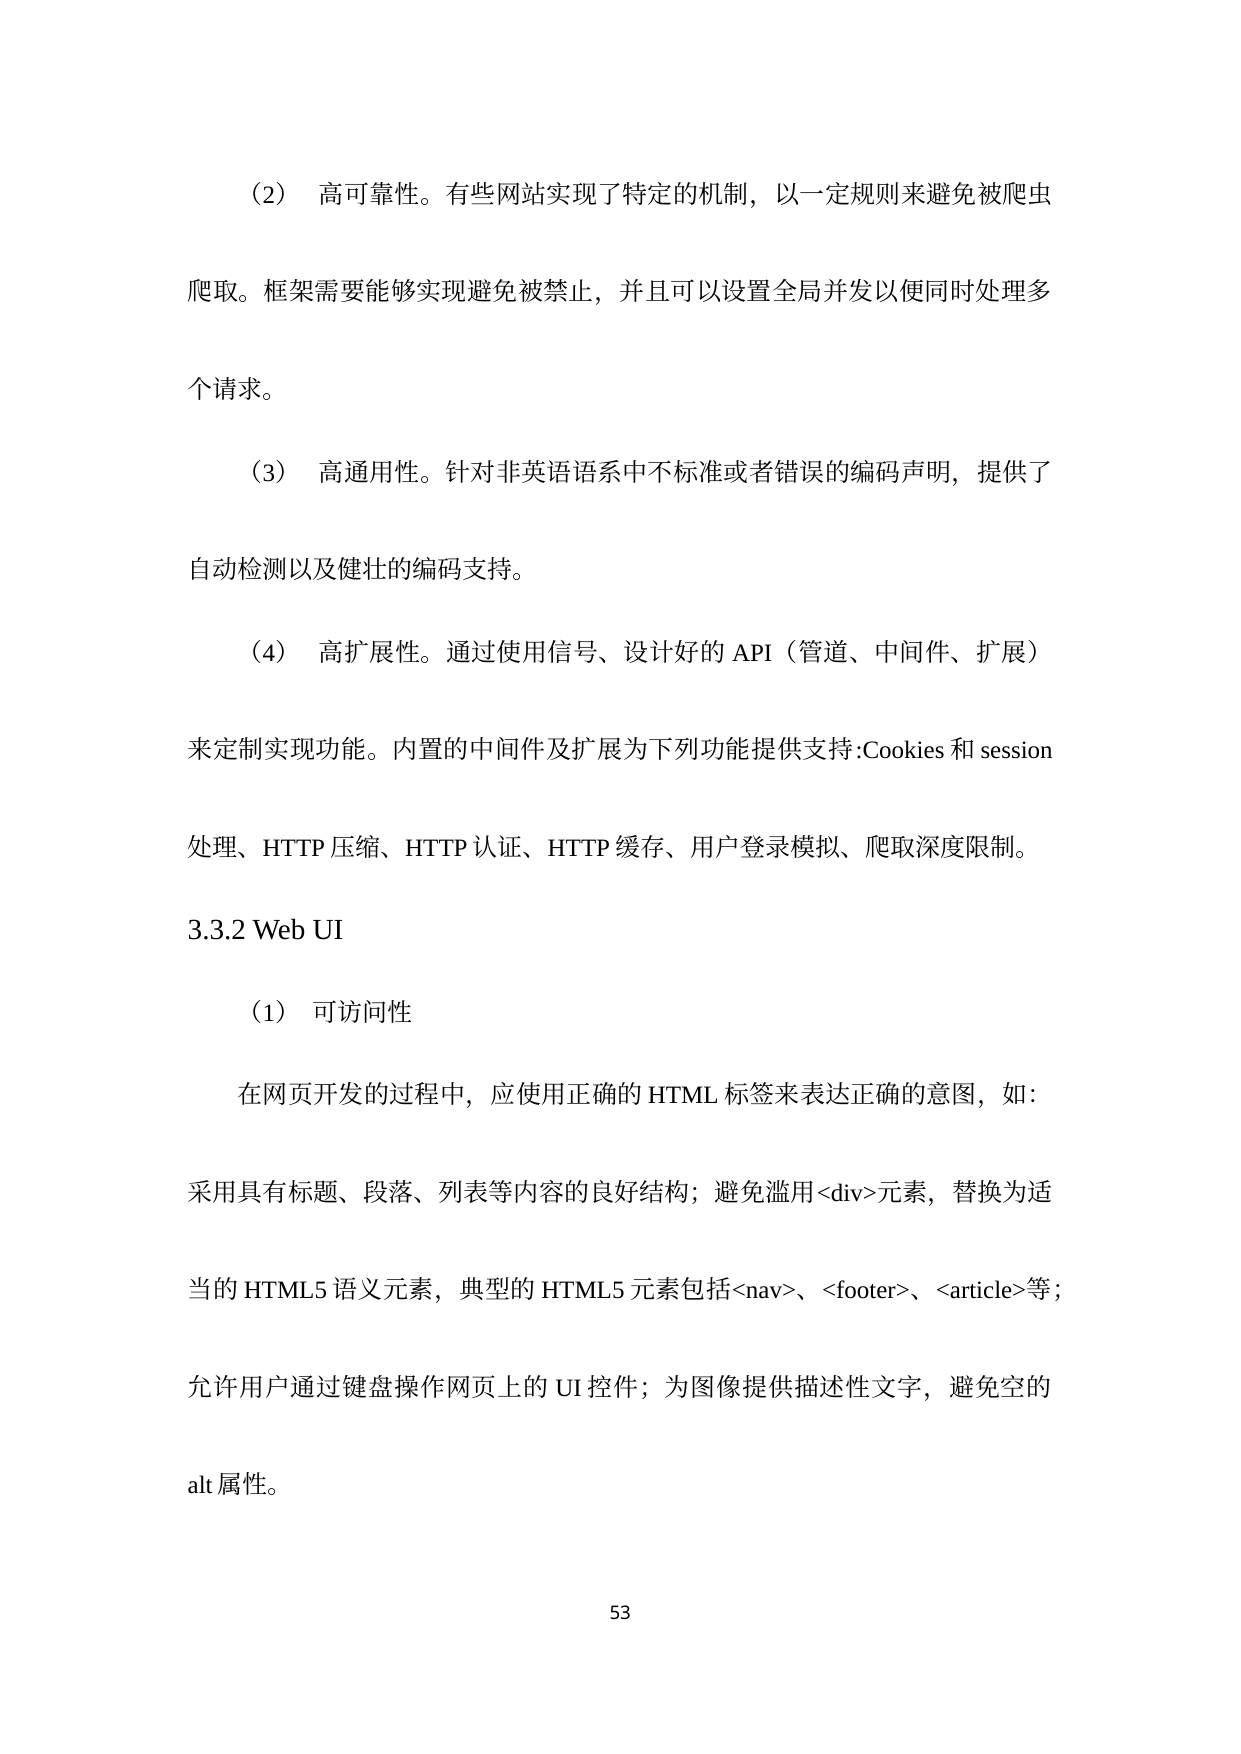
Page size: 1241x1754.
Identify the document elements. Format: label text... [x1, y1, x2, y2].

text 在网页开发的过程中，应使用正确的HTML标签来表达正确的意图，如：采用具有标题、段落、列表等内容的良好结构；避免滥用<div>元素，替换为适当的HTML5语义元素，典型的HTML5元素包括<nav>、<footer>、<article>等；允许用户通过键盘操作网页上的UI控件；为图像提供描述性文字，避免空的alt属性。 [187, 1061, 1053, 1516]
list 高可靠性。有些网站实现了特定的机制，以一定规则来避免被爬虫爬取。框架需要能够实现避免被禁止，并且可以设置全局并发以便同时处理多个请求。 [187, 160, 1053, 420]
list 高扩展性。通过使用信号、设计好的API（管道、中间件、扩展）来定制实现功能。内置的中间件及扩展为下列功能提供支持:Cookies和session处理、HTTP压缩、HTTP认证、HTTP缓存、用户登录模拟、爬取深度限制。 [187, 618, 1053, 878]
text 3.3.2 Web UI [187, 896, 1053, 961]
list 高通用性。针对非英语语系中不标准或者错误的编码声明，提供了自动检测以及健壮的编码支持。 [187, 438, 1053, 600]
list 可访问性 [237, 978, 1053, 1043]
